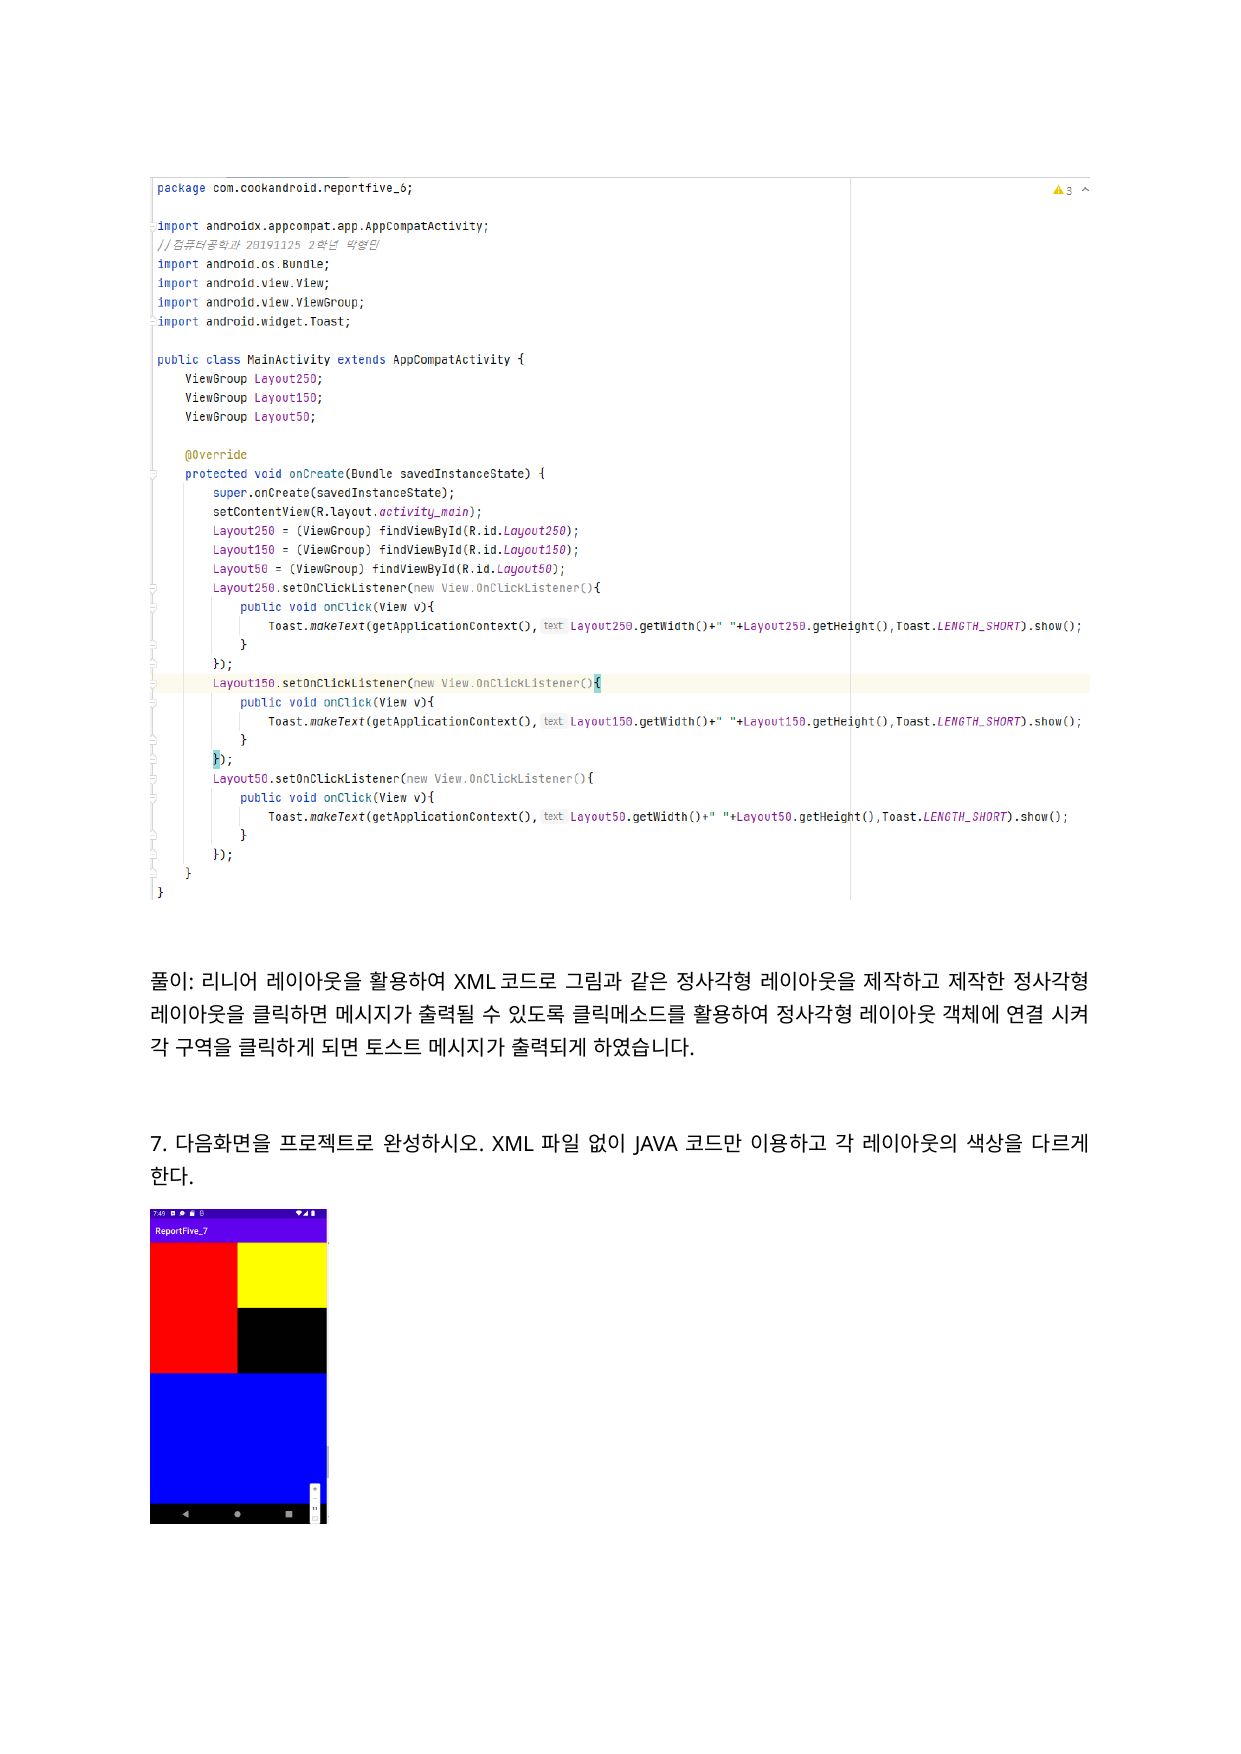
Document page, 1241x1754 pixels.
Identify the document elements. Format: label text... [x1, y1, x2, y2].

text 7. 다음화면을 프로젝트로 완성하시오. XML 파일 없이 JAVA 코드만 이용하고 각 레이아웃의 색상을 다르게 한다. [150, 1127, 1090, 1191]
text 풀이: 리니어 레이아웃을 활용하여 XML코드로 그림과 같은 정사각형 레이아웃을 제작하고 제작한 정사각형 레이아웃을 클릭하면 메시지가 출력될 수 있도록 클릭메소드를 활용하여 정사각형 레이아웃 객체에 연결 시켜 각 구역을 클릭하게 되면 토스트 메시지가 출력되게 하였습니다. [150, 966, 1090, 1061]
picture [150, 1209, 329, 1524]
picture [150, 177, 1091, 900]
